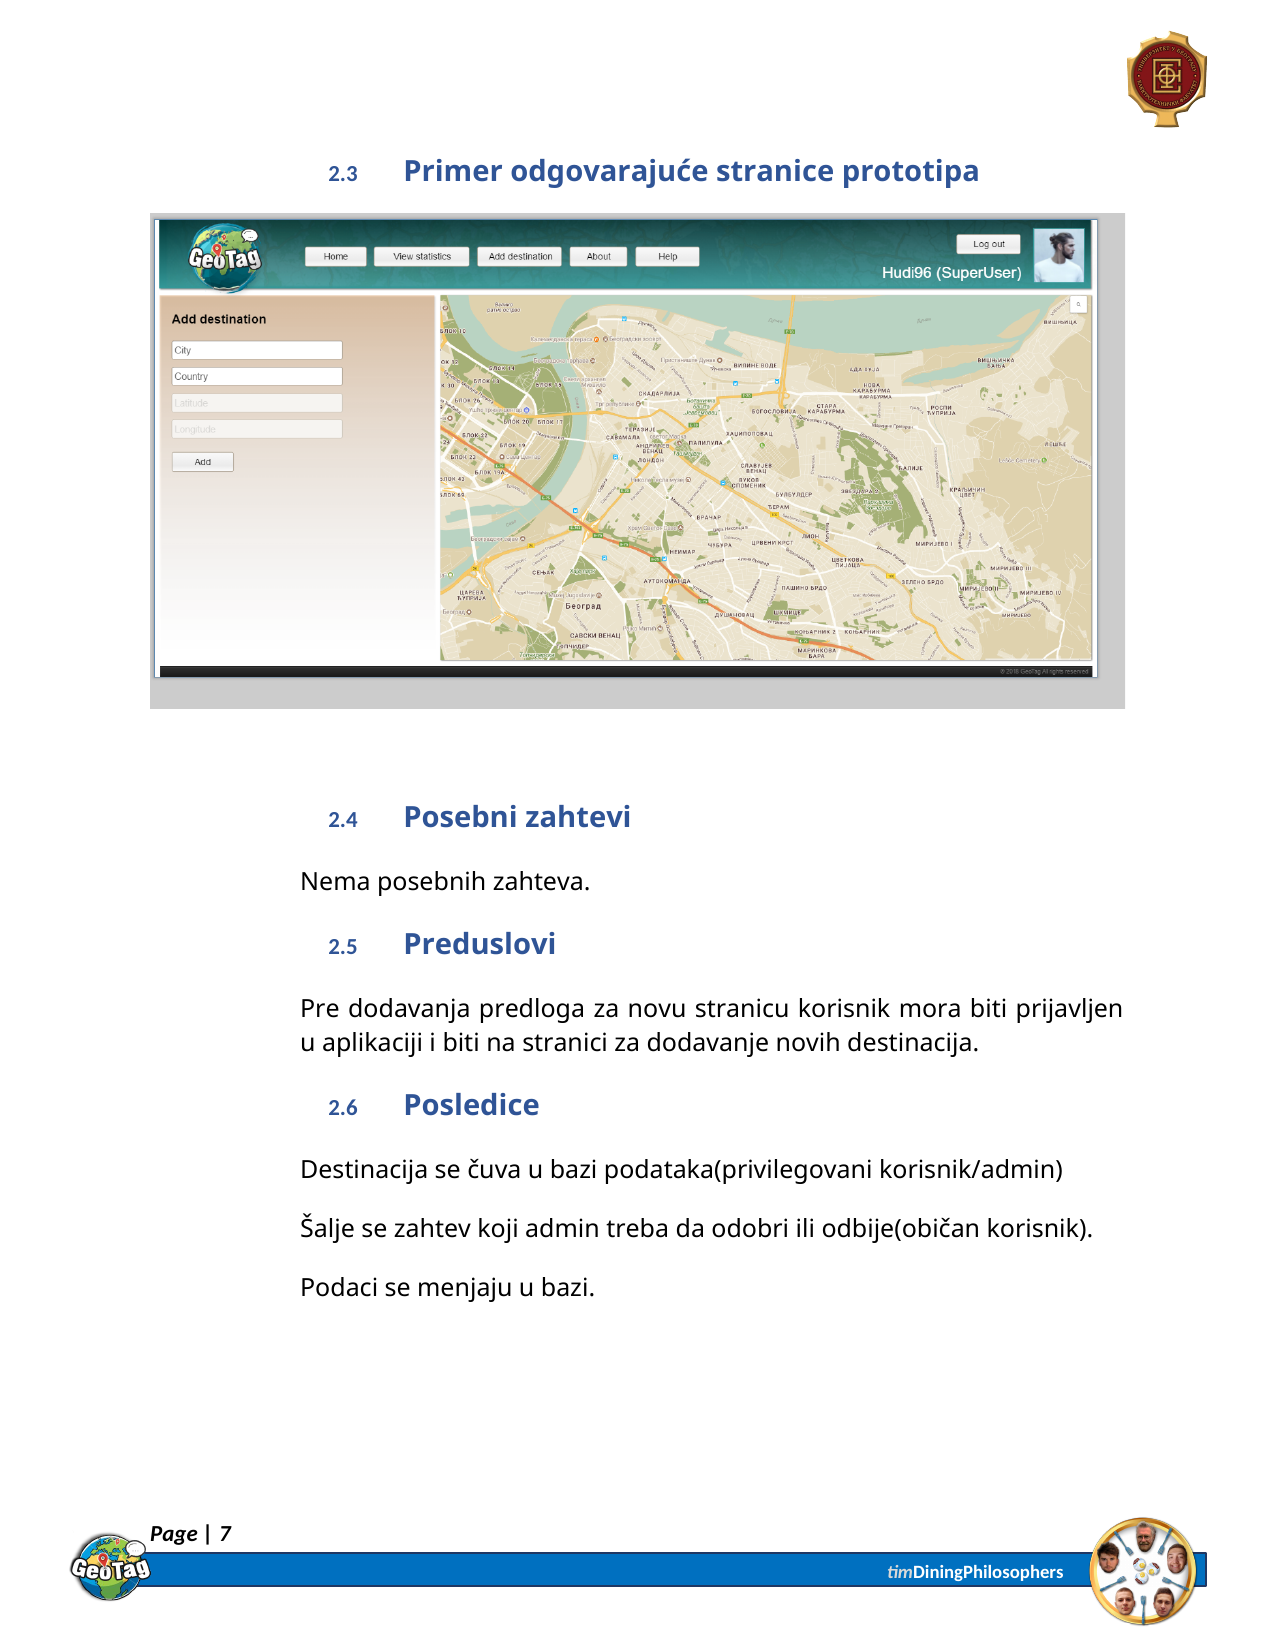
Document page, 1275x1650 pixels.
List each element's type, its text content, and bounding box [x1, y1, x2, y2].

list Preduslovi [328, 923, 1125, 963]
list Posebni zahtevi [328, 796, 1125, 836]
picture [150, 213, 1125, 709]
list Primer odgovarajuće stranice prototipa [328, 150, 1125, 190]
text Šalje se zahtev koji admin treba da odobri ili odbije(običan korisnik). [225, 1211, 1125, 1245]
text Pre dodavanja predloga za novu stranicu korisnik mora biti prijavljen u aplikaciji i biti na stranici za dodavanje novih destinacija. [300, 991, 1125, 1059]
picture [1087, 1515, 1198, 1628]
text Destinacija se čuva u bazi podataka(privilegovani korisnik/admin) [300, 1152, 1125, 1186]
text Podaci se menjaju u bazi. [150, 1270, 1125, 1304]
picture [1123, 28, 1211, 130]
list Posledice [328, 1084, 1125, 1124]
picture [62, 1524, 158, 1610]
text Nema posebnih zahteva. [300, 864, 1125, 898]
